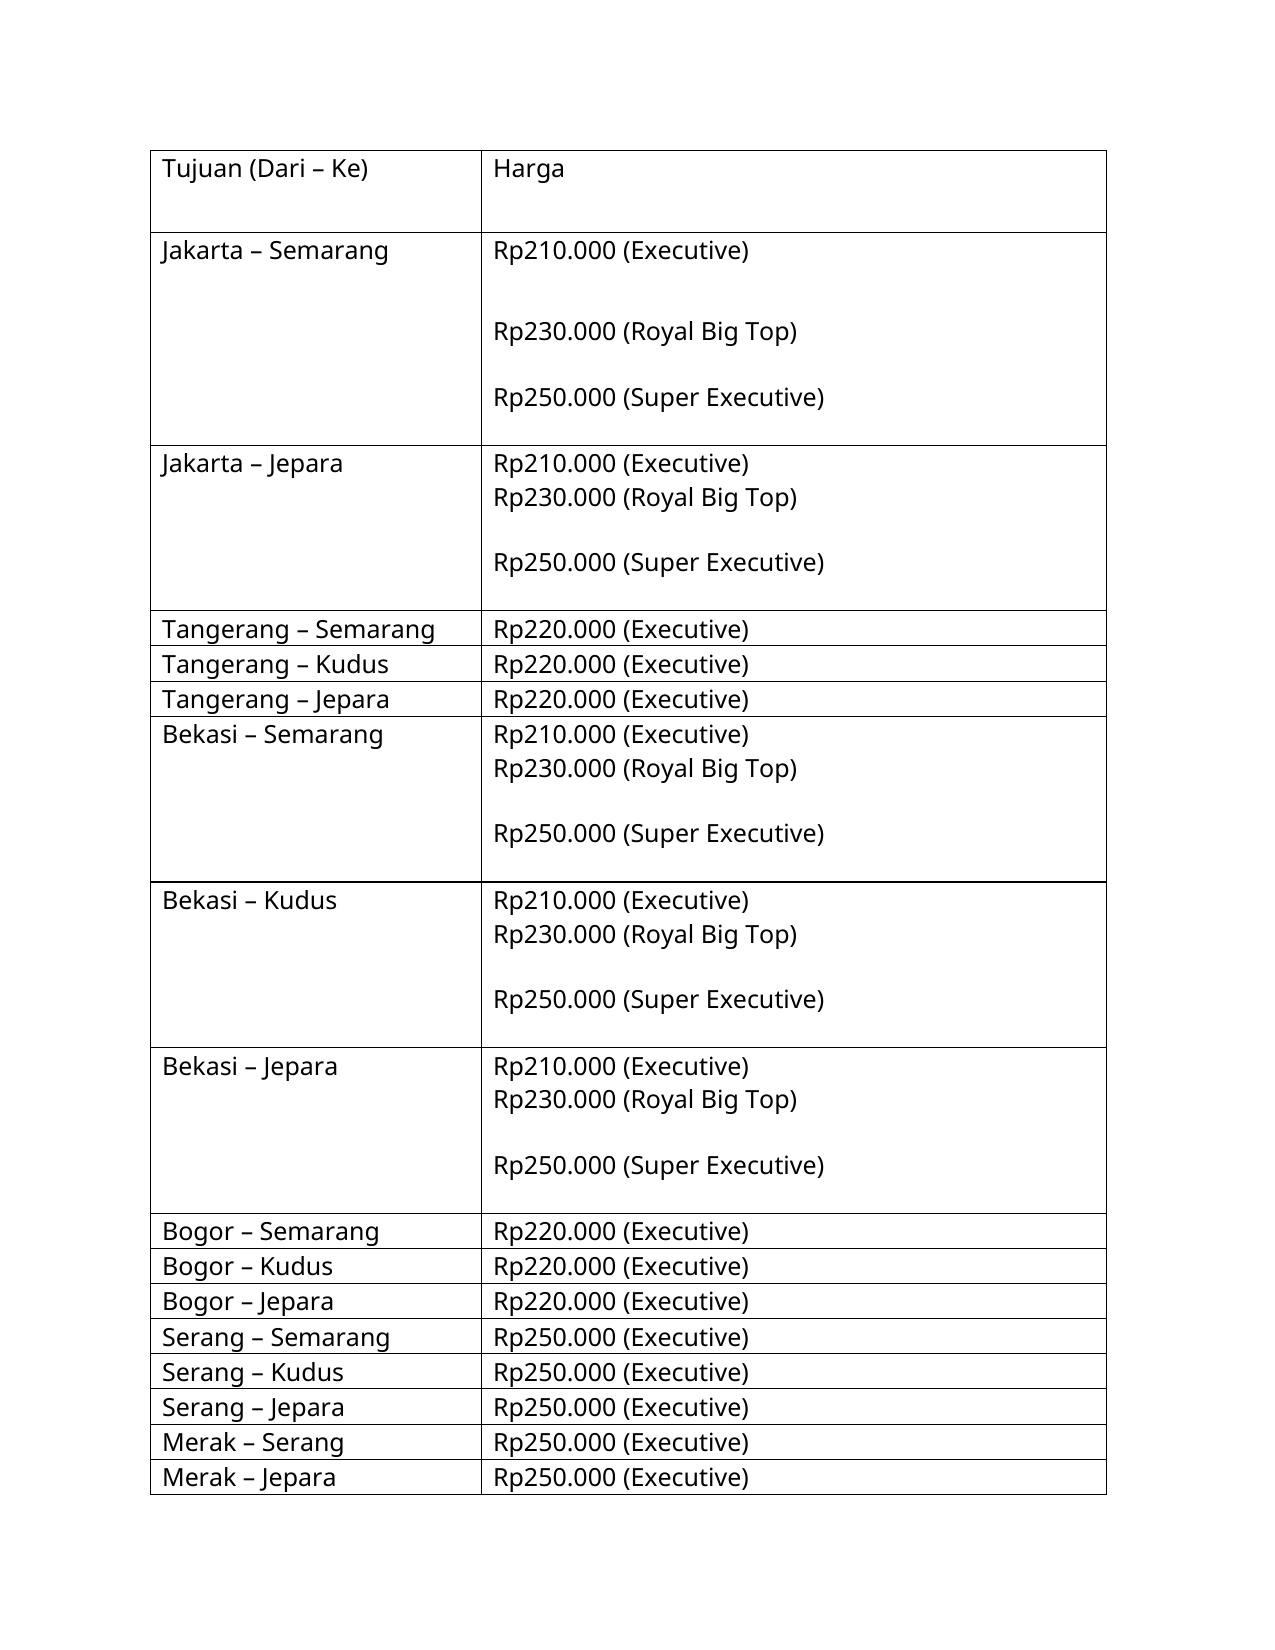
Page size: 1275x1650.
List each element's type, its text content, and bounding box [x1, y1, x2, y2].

table_cell Rp210.000 (Executive) Rp230.000 (Royal Big Top) Rp250.000 (Super Executive) [482, 717, 1106, 881]
table_cell Rp250.000 (Executive) [482, 1319, 1106, 1353]
table_cell Bekasi – Kudus [151, 883, 481, 1047]
table_cell Rp220.000 (Executive) [482, 646, 1106, 681]
table_cell Jakarta – Jepara [151, 446, 481, 610]
table_header Harga [482, 151, 1106, 232]
table_cell Rp220.000 (Executive) [482, 1249, 1106, 1283]
table_cell Bogor – Semarang [151, 1214, 481, 1248]
table_cell Bogor – Jepara [151, 1284, 481, 1318]
table_cell Rp210.000 (Executive) Rp230.000 (Royal Big Top) Rp250.000 (Super Executive) [482, 1048, 1106, 1213]
table_cell Bekasi – Jepara [151, 1048, 481, 1213]
table_cell Tangerang – Kudus [151, 646, 481, 681]
table_cell Jakarta – Semarang [151, 233, 481, 444]
table_cell Rp210.000 (Executive) Rp230.000 (Royal Big Top) Rp250.000 (Super Executive) [482, 233, 1106, 444]
table_cell Rp210.000 (Executive) Rp230.000 (Royal Big Top) Rp250.000 (Super Executive) [482, 446, 1106, 610]
table_cell Rp220.000 (Executive) [482, 1284, 1106, 1318]
table_cell Merak – Jepara [151, 1460, 481, 1494]
table_cell Serang – Kudus [151, 1354, 481, 1388]
table_cell Bekasi – Semarang [151, 717, 481, 881]
table_cell Rp250.000 (Executive) [482, 1425, 1106, 1458]
table_cell Tangerang – Jepara [151, 682, 481, 716]
table_header Tujuan (Dari – Ke) [151, 151, 481, 232]
table_cell Rp210.000 (Executive) Rp230.000 (Royal Big Top) Rp250.000 (Super Executive) [482, 883, 1106, 1047]
table_cell Tangerang – Semarang [151, 611, 481, 645]
table_cell Rp250.000 (Executive) [482, 1389, 1106, 1423]
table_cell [482, 1460, 1106, 1494]
table_cell Serang – Semarang [151, 1319, 481, 1353]
table_cell Rp220.000 (Executive) [482, 611, 1106, 645]
table_cell Bogor – Kudus [151, 1249, 481, 1283]
table_cell Rp250.000 (Executive) [482, 1354, 1106, 1388]
table_cell Serang – Jepara [151, 1389, 481, 1423]
table_cell Merak – Serang [151, 1425, 481, 1458]
table_cell Rp220.000 (Executive) [482, 682, 1106, 716]
table_cell Rp220.000 (Executive) [482, 1214, 1106, 1248]
